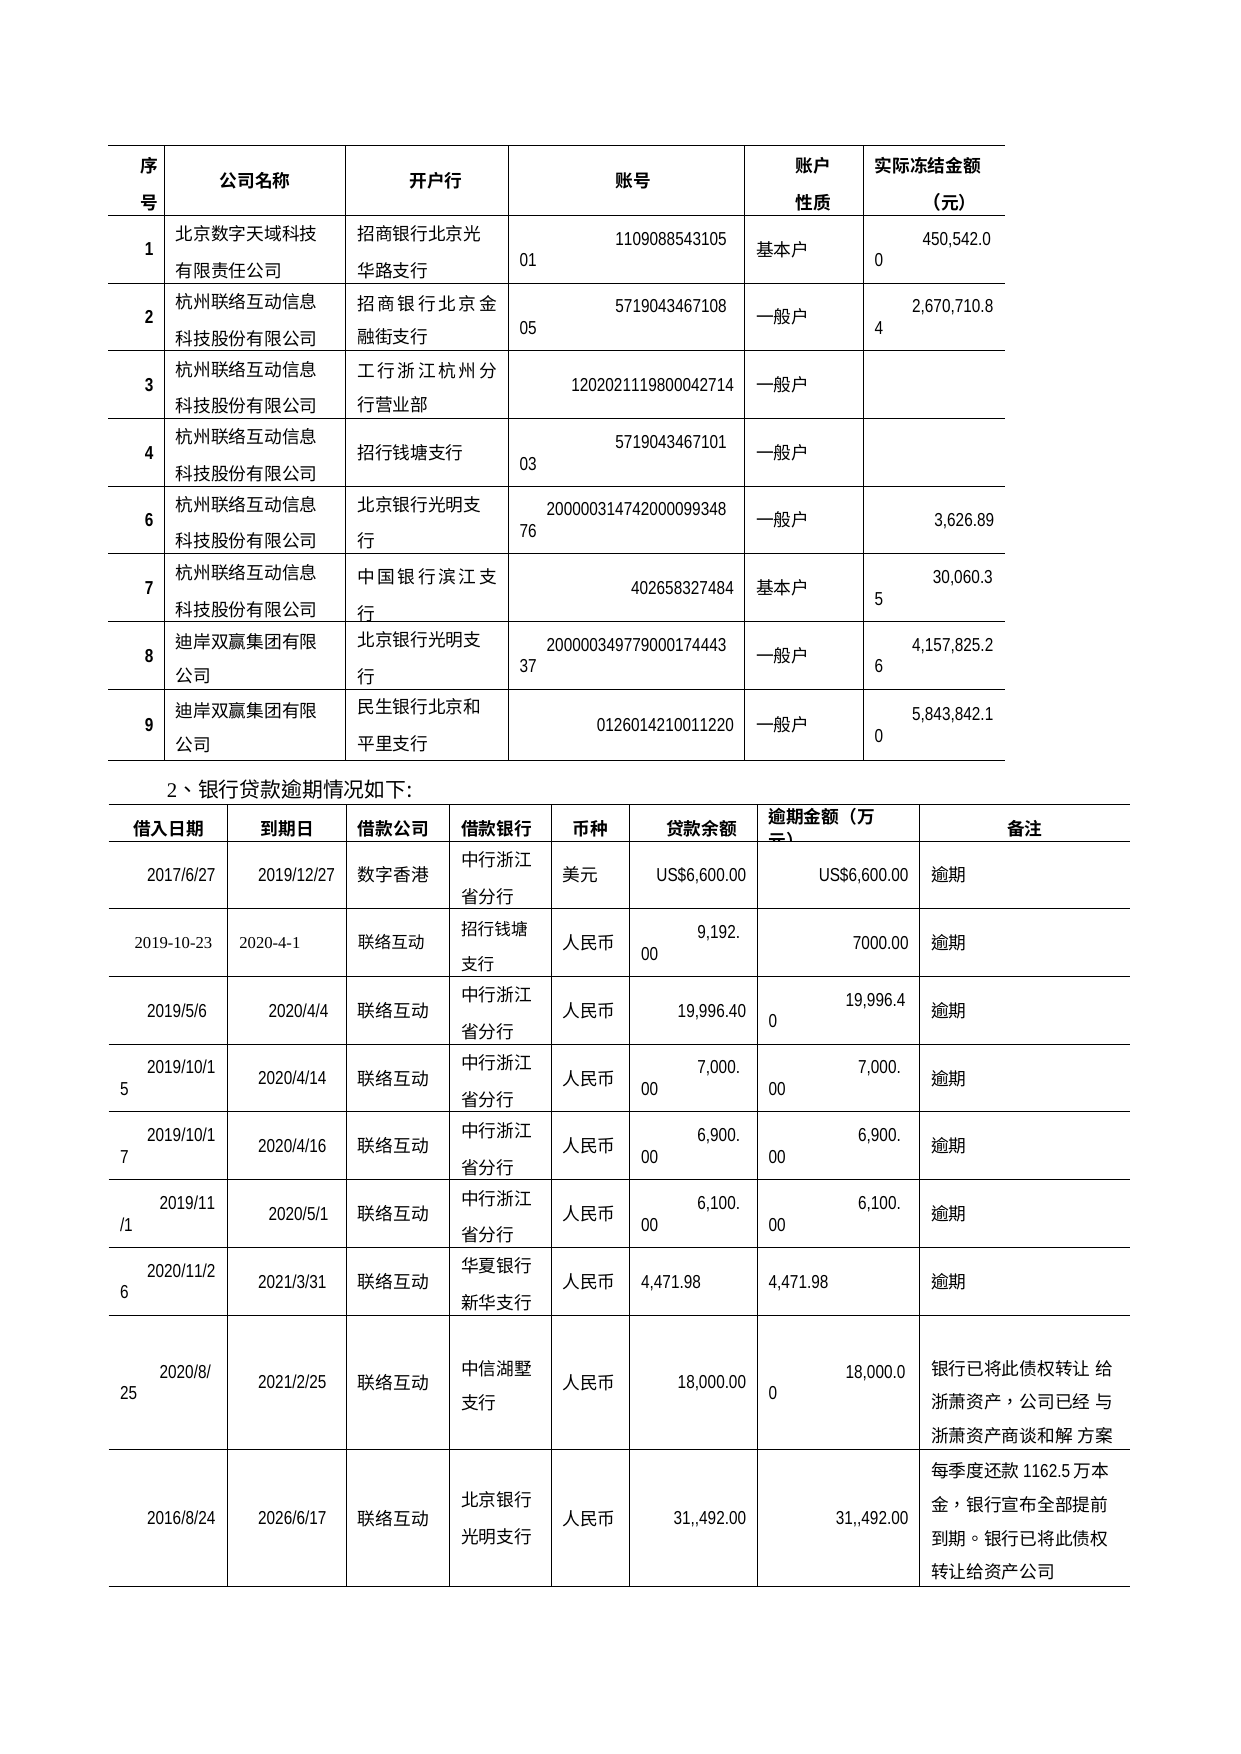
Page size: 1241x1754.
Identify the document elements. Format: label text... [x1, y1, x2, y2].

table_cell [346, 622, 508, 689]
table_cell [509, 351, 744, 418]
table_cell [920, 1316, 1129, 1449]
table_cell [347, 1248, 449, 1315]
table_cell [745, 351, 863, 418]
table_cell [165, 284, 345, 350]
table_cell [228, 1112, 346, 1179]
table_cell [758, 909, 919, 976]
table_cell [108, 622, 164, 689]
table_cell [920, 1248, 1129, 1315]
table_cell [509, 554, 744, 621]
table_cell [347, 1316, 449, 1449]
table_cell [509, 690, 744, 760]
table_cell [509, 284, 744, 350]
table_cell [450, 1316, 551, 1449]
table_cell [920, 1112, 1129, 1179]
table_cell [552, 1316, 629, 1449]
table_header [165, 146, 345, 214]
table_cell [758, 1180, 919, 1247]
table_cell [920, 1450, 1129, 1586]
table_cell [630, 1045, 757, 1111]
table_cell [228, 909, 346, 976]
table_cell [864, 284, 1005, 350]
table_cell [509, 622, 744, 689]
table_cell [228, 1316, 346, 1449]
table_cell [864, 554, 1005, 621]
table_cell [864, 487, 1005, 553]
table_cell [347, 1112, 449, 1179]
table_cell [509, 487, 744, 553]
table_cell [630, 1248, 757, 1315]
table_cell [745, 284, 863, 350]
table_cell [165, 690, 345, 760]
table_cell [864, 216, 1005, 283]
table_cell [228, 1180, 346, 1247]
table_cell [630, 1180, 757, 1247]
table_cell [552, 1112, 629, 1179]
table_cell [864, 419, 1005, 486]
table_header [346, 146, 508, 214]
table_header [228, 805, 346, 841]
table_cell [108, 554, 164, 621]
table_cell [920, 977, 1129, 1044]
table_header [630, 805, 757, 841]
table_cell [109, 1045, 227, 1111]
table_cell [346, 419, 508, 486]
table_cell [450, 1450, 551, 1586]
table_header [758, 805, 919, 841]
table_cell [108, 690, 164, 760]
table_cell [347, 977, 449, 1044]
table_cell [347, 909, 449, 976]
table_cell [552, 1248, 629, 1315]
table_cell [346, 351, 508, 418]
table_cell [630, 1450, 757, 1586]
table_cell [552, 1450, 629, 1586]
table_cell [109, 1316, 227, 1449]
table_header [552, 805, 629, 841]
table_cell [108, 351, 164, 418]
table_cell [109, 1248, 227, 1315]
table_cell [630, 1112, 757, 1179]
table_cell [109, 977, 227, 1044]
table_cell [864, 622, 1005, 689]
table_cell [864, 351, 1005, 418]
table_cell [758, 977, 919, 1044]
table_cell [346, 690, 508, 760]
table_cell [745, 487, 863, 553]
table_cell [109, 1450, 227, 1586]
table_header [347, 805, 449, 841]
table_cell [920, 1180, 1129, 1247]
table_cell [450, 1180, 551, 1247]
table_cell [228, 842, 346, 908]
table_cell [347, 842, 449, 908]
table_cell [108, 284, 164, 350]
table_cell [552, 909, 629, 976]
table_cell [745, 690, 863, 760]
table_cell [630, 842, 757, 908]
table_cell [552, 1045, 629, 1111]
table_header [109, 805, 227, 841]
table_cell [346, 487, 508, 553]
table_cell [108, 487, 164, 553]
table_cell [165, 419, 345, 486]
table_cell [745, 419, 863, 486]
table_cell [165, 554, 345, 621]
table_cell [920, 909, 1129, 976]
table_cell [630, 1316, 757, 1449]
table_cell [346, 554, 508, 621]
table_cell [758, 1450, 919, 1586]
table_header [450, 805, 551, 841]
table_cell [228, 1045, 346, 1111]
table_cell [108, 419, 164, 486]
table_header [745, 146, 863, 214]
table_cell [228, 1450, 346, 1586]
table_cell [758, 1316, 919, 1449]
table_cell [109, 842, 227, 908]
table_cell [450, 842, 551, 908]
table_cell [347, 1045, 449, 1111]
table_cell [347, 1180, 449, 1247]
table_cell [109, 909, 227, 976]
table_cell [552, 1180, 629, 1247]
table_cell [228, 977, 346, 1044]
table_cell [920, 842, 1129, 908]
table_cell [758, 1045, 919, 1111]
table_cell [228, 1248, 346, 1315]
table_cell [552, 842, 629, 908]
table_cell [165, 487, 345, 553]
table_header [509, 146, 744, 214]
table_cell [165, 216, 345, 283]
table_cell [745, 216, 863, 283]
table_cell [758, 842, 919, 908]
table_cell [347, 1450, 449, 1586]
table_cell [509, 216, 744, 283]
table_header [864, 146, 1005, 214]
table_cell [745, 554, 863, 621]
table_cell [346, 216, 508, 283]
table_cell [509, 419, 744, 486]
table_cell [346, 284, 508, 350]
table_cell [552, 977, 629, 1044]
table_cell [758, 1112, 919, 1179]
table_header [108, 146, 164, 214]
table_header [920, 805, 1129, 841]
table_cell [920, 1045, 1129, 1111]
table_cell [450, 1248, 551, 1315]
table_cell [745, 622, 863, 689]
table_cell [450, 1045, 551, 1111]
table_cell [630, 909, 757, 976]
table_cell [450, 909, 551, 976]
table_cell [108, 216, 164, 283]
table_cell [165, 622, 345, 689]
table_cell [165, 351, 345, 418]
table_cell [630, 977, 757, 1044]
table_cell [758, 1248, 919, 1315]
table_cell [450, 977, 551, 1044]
text 2、银行贷款逾期情况如下: [108, 775, 1130, 804]
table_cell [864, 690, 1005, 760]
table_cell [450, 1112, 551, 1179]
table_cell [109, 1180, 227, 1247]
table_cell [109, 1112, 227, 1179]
